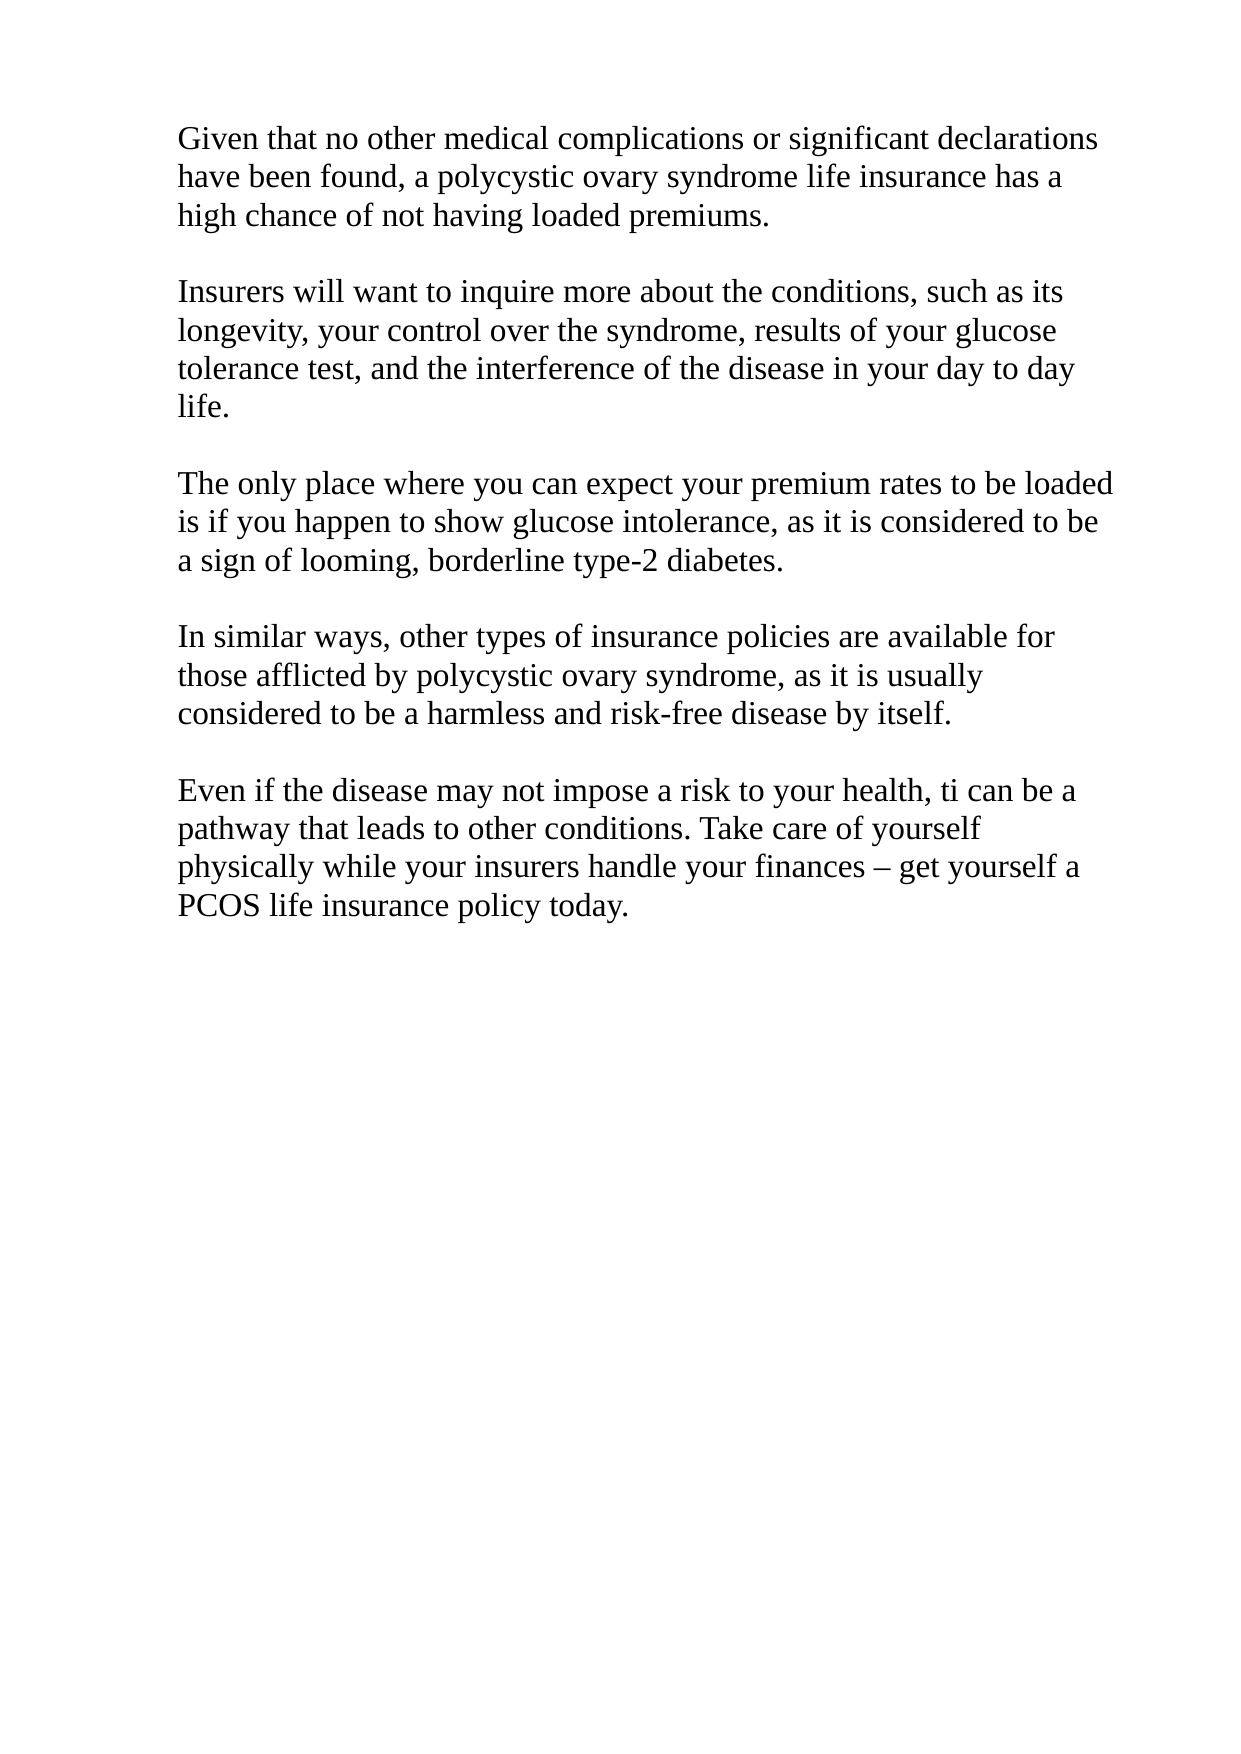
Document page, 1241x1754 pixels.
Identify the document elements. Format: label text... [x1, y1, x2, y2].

text Even if the disease may not impose a risk to your health, ti can be a pathway that leads to other conditions. Take care of yourself physically while your insurers handle your finances – get yourself a PCOS life insurance policy today. [177, 770, 1122, 923]
text Given that no other medical complications or significant declarations have been found, a polycystic ovary syndrome life insurance has a high chance of not having loaded premiums. [177, 118, 1122, 233]
text In similar ways, other types of insurance policies are available for those afflicted by polycystic ovary syndrome, as it is usually considered to be a harmless and risk-free disease by itself. [177, 616, 1122, 731]
text The only place where you can expect your premium rates to be loaded is if you happen to show glucose intolerance, as it is considered to be a sign of looming, borderline type-2 diabetes. [177, 463, 1122, 578]
text Insurers will want to inquire more about the conditions, such as its longevity, your control over the syndrome, results of your glucose tolerance test, and the interference of the disease in your day to day life. [177, 271, 1122, 425]
